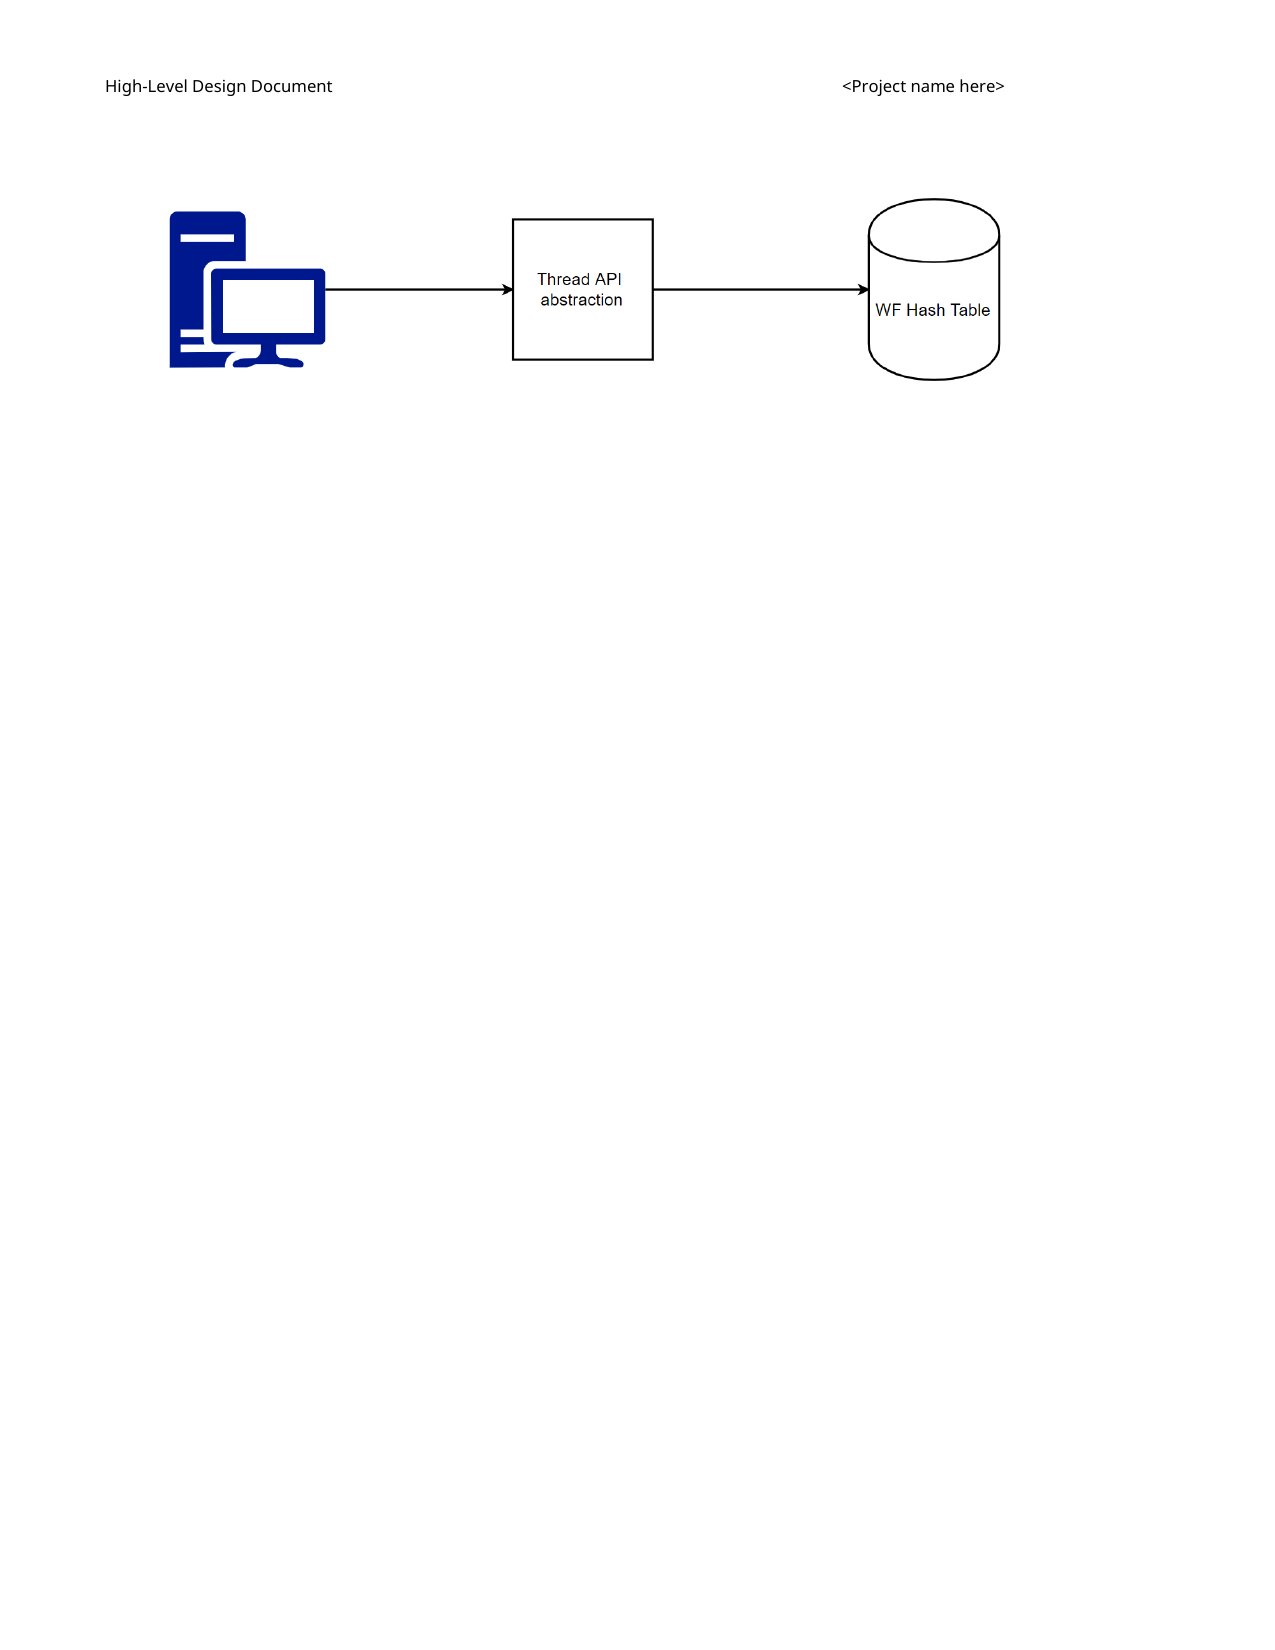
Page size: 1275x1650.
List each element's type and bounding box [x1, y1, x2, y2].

picture [105, 150, 1059, 480]
